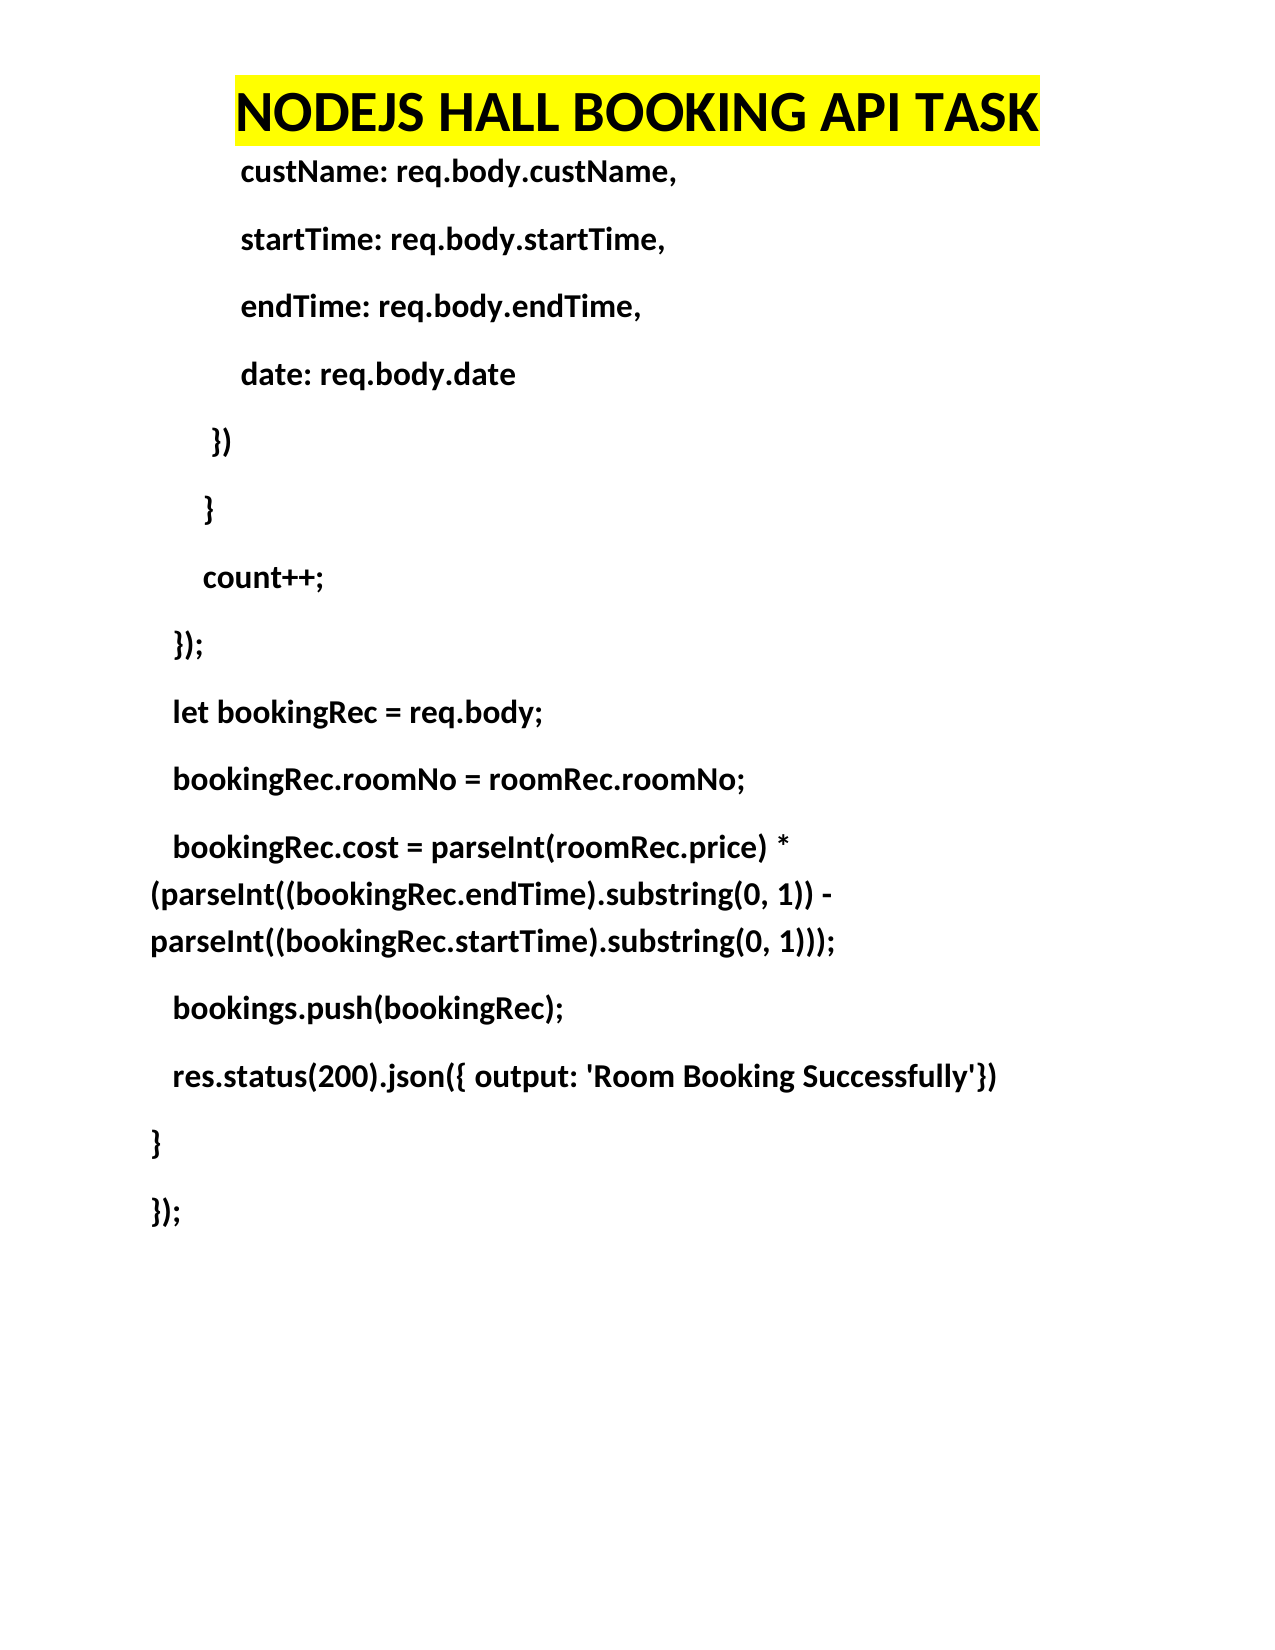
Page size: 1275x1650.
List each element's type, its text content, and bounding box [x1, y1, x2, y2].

text startTime: req.body.startTime, [150, 218, 1125, 258]
text }); [150, 1190, 1125, 1231]
text res.status(200).json({ output: 'Room Booking Successfully'}) [150, 1055, 1125, 1096]
text bookings.push(bookingRec); [150, 987, 1125, 1028]
text }) [150, 420, 1125, 461]
text date: req.body.date [150, 353, 1125, 393]
text } [150, 1122, 1125, 1163]
text bookingRec.roomNo = roomRec.roomNo; [150, 758, 1125, 799]
text bookingRec.cost = parseInt(roomRec.price) * (parseInt((bookingRec.endTime).substring(0, 1)) - parseInt((bookingRec.startTime).substring(0, 1))); [150, 826, 1125, 960]
text count++; [150, 556, 1125, 596]
text let bookingRec = req.body; [150, 691, 1125, 732]
text endTime: req.body.endTime, [150, 285, 1125, 326]
text custName: req.body.custName, [150, 150, 1125, 191]
text }); [150, 623, 1125, 664]
text } [150, 488, 1125, 529]
